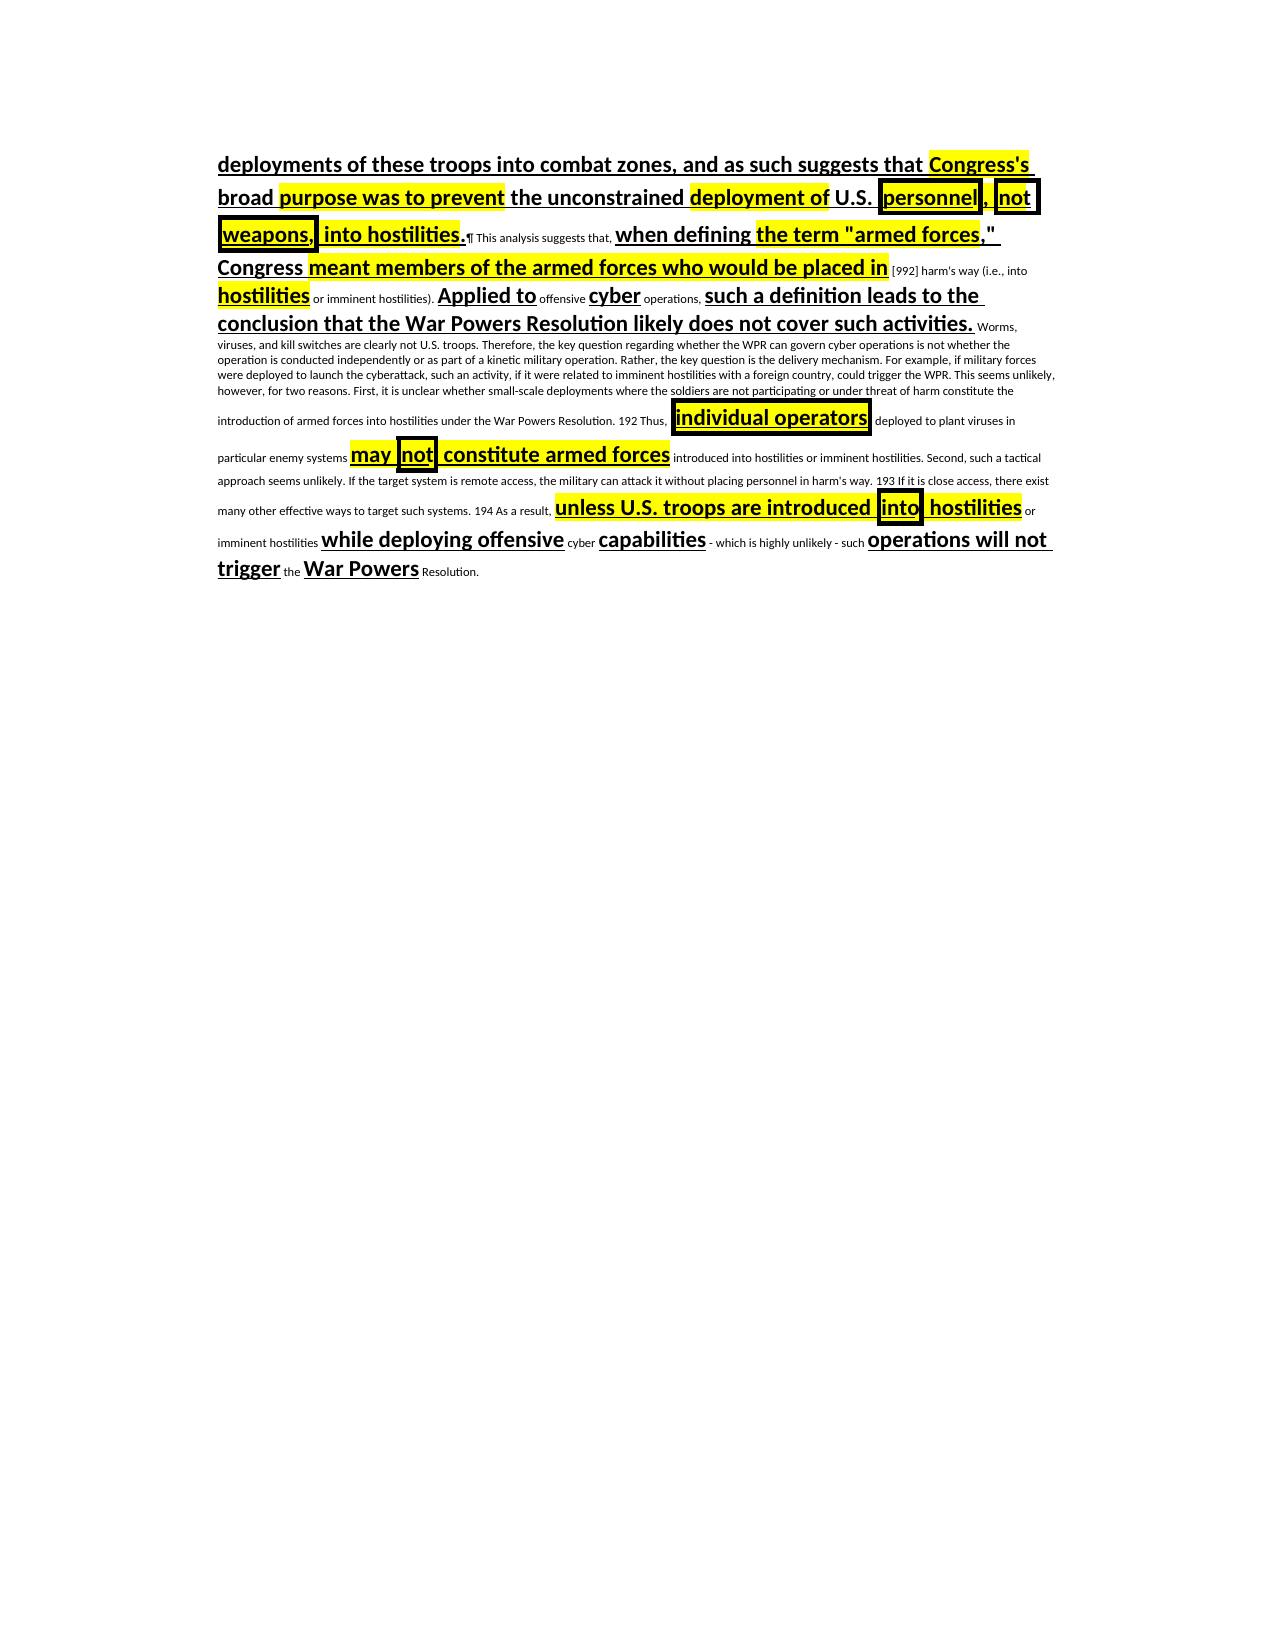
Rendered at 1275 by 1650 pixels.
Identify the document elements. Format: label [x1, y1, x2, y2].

text [217, 150, 1057, 582]
